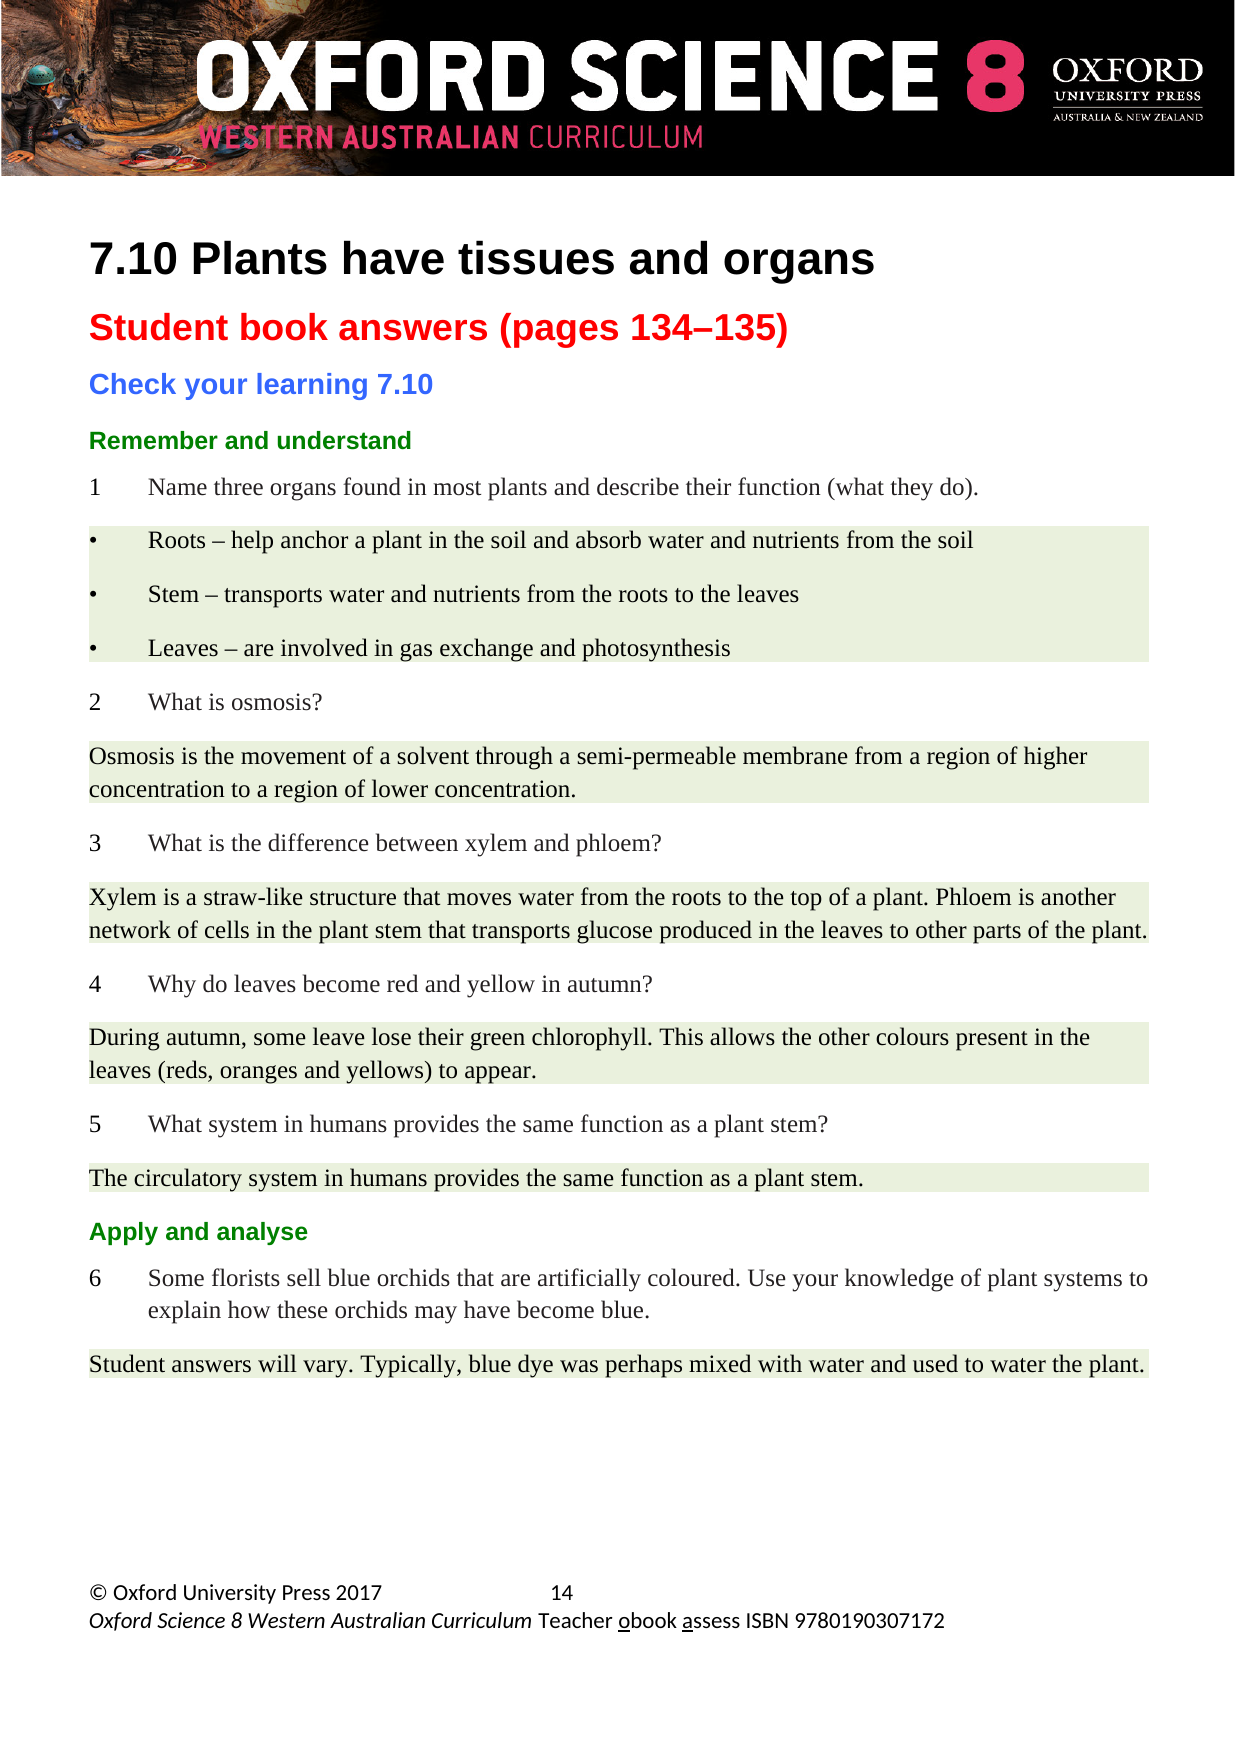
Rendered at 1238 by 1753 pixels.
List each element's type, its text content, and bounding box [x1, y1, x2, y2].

text Student answers will vary. Typically, blue dye was perhaps mixed with water and used to water the plant. [89, 1349, 1149, 1378]
text Student book answers (pages 134–135) [89, 305, 1149, 348]
text The circulatory system in humans provides the same function as a plant stem. [89, 1163, 1149, 1192]
list 3 What is the difference between xylem and phloem? [89, 828, 1149, 857]
list • Roots – help anchor a plant in the soil and absorb water and nutrients from the soil [89, 526, 1149, 554]
text Remember and understand [89, 426, 1149, 455]
list • Stem – transports water and nutrients from the roots to the leaves [89, 579, 1149, 608]
list 6 Some florists sell blue orchids that are artificially coloured. Use your knowledge of plant systems to explain how these orchids may have become blue. [89, 1263, 1149, 1324]
text Xylem is a straw-like structure that moves water from the roots to the top of a plant. Phloem is another network of cells in the plant stem that transports glucose produced in the leaves to other parts of the plant. [89, 882, 1149, 943]
list • Leaves – are involved in gas exchange and photosynthesis [89, 633, 1149, 662]
picture [0, 0, 1233, 175]
text Check your learning 7.10 [89, 367, 1149, 400]
list 2 What is osmosis? [89, 687, 1149, 716]
text During autumn, some leave lose their green chlorophyll. This allows the other colours present in the leaves (reds, oranges and yellows) to appear. [89, 1022, 1149, 1084]
list 1 Name three organs found in most plants and describe their function (what they do). [89, 472, 1149, 501]
list 5 What system in humans provides the same function as a plant stem? [89, 1109, 1149, 1138]
text 7.10 Plants have tissues and organs [89, 232, 1149, 284]
text Apply and analyse [89, 1217, 1149, 1246]
list 4 Why do leaves become red and yellow in autumn? [89, 969, 1149, 997]
text Osmosis is the movement of a solvent through a semi-permeable membrane from a region of higher concentration to a region of lower concentration. [89, 741, 1149, 803]
